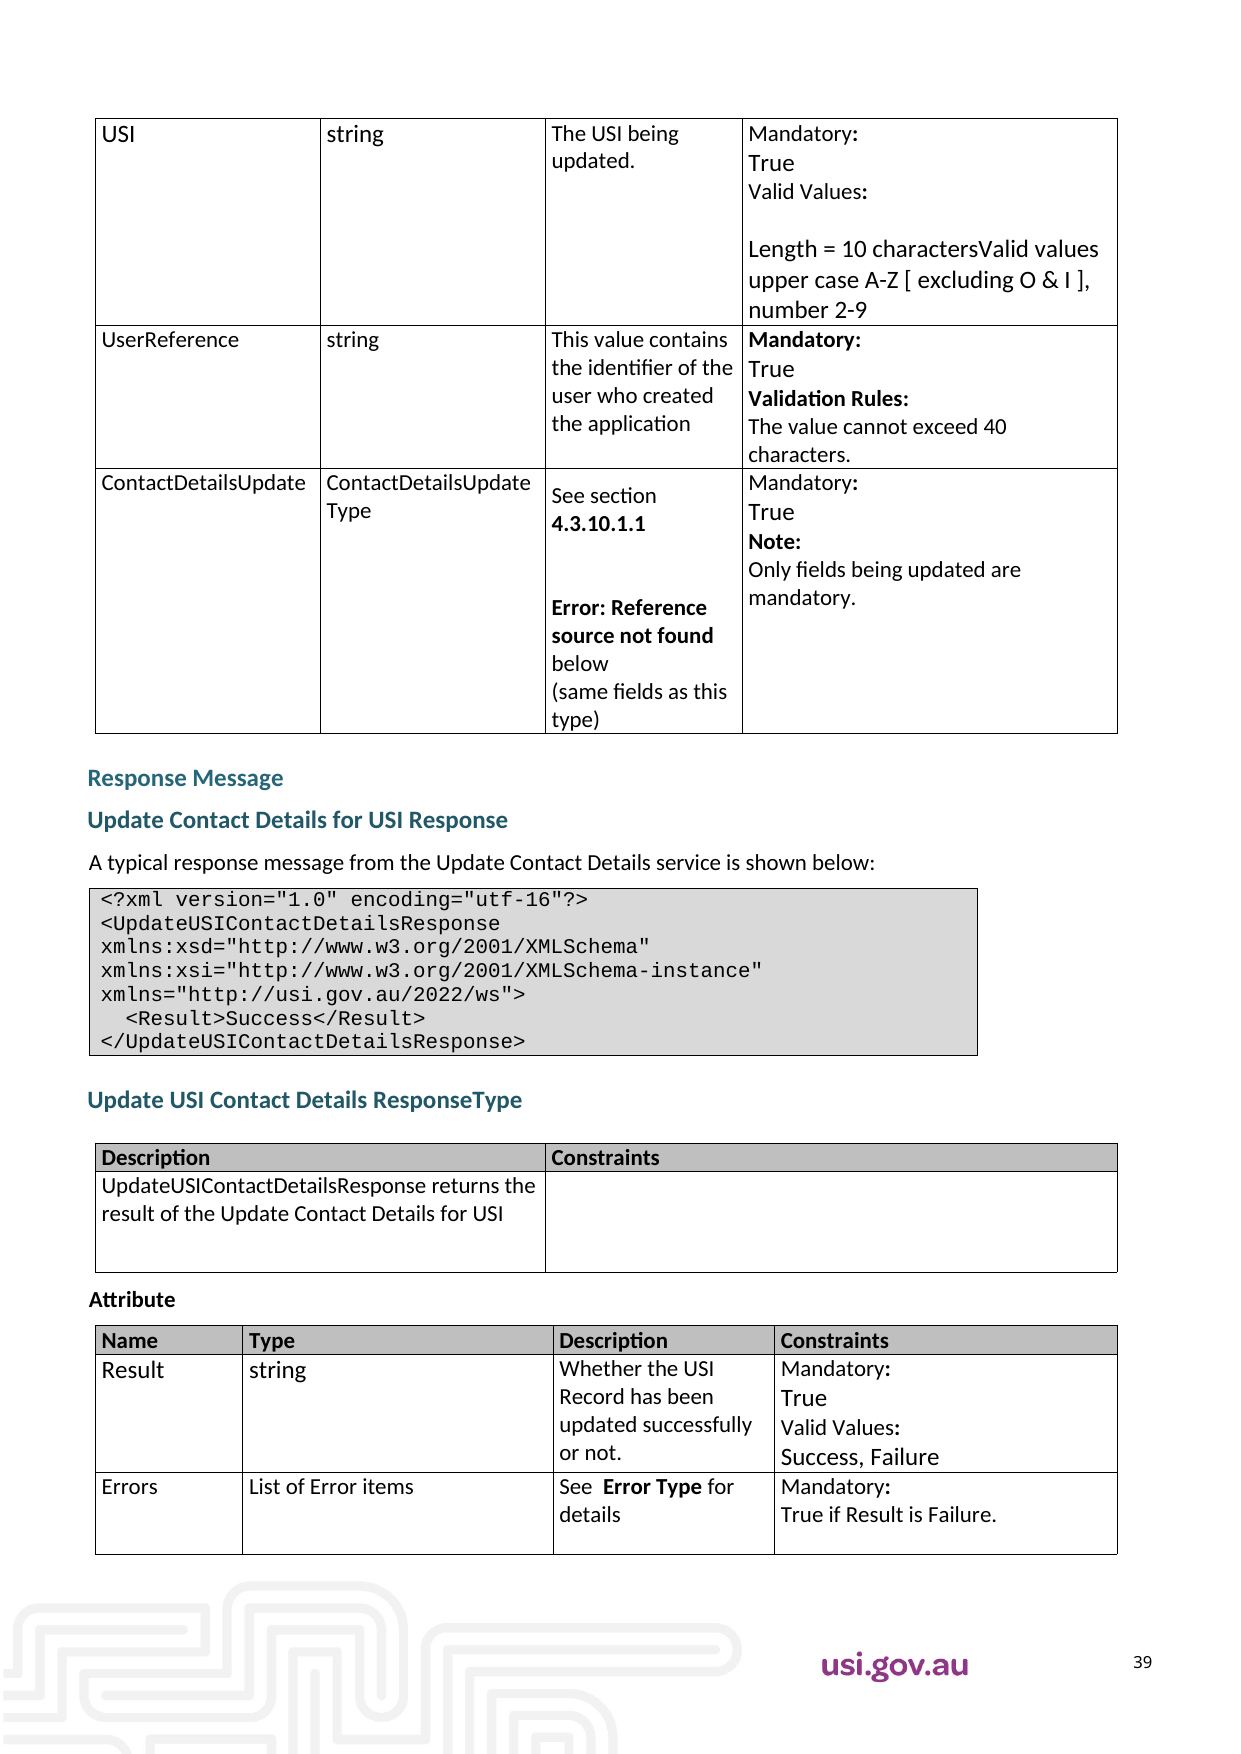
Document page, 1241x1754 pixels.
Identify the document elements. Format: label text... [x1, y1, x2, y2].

table_cell Whether the USI Record has been updated successfully or not. [554, 1355, 774, 1471]
table_header Name [96, 1326, 242, 1354]
table_cell Result [96, 1355, 242, 1471]
picture [3, 1579, 1237, 1754]
table_header <?xml version="1.0" encoding="utf-16"?> <UpdateUSIContactDetailsResponse xmlns:xsd="http://www.w3.org/2001/XMLSchema" xmlns:xsi="http://www.w3.org/2001/XMLSchema-instance" xmlns="http://usi.gov.au/2022/ws"> <Result>Success</Result> </UpdateUSIContactDetailsResponse> [90, 889, 977, 1055]
list Update Contact Details for USI Response [87, 805, 1152, 835]
table_header Constraints [775, 1326, 1117, 1354]
table_cell [546, 1172, 1117, 1272]
table_header Description [554, 1326, 774, 1354]
table_cell List of Error items [243, 1473, 553, 1554]
text Attribute [89, 1285, 1152, 1313]
table_cell string [321, 119, 545, 325]
table_cell UpdateUSIContactDetailsResponse returns the result of the Update Contact Details for USI [96, 1172, 545, 1272]
table_cell Mandatory: True if Result is Failure. [775, 1473, 1117, 1554]
table_cell This value contains the identifier of the user who created the application [546, 326, 742, 468]
table_cell string [321, 326, 545, 468]
list Update USI Contact Details ResponseType [87, 1084, 1152, 1114]
table_cell Mandatory: True Valid Values: Length = 10 characters Valid values upper case A-Z [ excluding O & I ], number 2-9 [743, 119, 1117, 325]
table_header Description [96, 1144, 545, 1171]
table_cell Mandatory: True Validation Rules: The value cannot exceed 40 characters. [743, 326, 1117, 468]
table_cell Errors [96, 1473, 242, 1554]
table_cell See 4.3.11.3.1 Error Type for details [554, 1473, 774, 1554]
table_cell ContactDetailsUpdateType [321, 469, 545, 733]
table_cell UserReference [96, 326, 320, 468]
table_cell Mandatory: True Valid Values: Success, Failure [775, 1355, 1117, 1471]
table_cell The USI being updated. [546, 119, 742, 325]
table_cell See section 4.3.10.1.1 Contact Details Type below (same fields as this type) [546, 469, 742, 733]
list Response Message [87, 762, 1152, 792]
table_cell string [243, 1355, 553, 1471]
text A typical response message from the Update Contact Details service is shown below: [89, 848, 1152, 876]
table_cell Mandatory: True Note: Only fields being updated are mandatory. [743, 469, 1117, 733]
table_cell ContactDetailsUpdate [96, 469, 320, 733]
table_header Type [243, 1326, 553, 1354]
table_header Constraints [546, 1144, 1117, 1171]
table_cell USI [96, 119, 320, 325]
